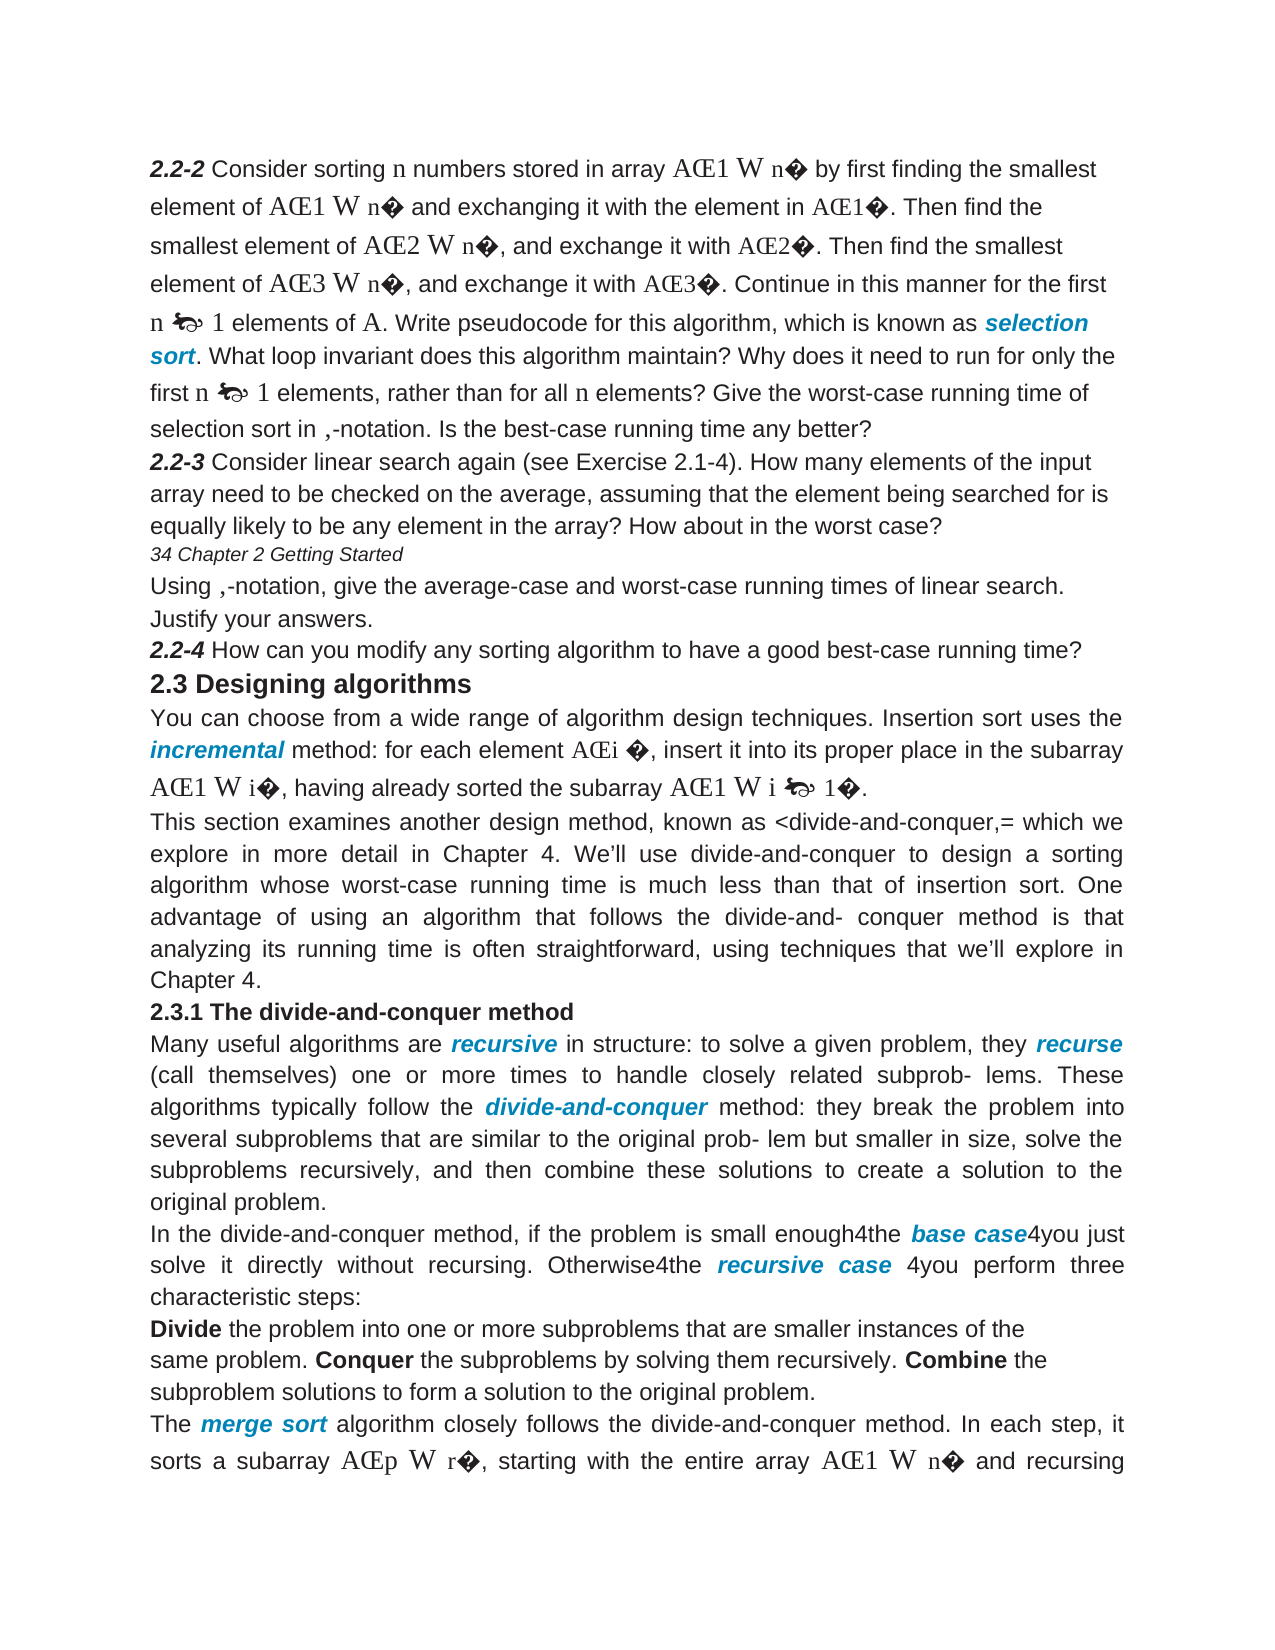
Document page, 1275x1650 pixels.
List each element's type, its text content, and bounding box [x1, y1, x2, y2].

text Divide the problem into one or more subproblems that are smaller instances of the [150, 1314, 1125, 1342]
text Using ‚-notation, give the average-case and worst-case running times of linear search. Justify your answers. [150, 569, 1125, 632]
text 2.2-4 How can you modify any sorting algorithm to have a good best-case running time? [150, 636, 1125, 664]
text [150, 1409, 1125, 1476]
text 34 Chapter 2 Getting Started [150, 543, 1125, 566]
text Many useful algorithms are recursive in structure: to solve a given problem, they recurse (call themselves) one or more times to handle closely related subprob- lems. These algorithms typically follow the divide-and-conquer method: they break the problem into several subproblems that are similar to the original prob- lem but smaller in size, solve the subproblems recursively, and then combine these solutions to create a solution to the original problem. [150, 1029, 1125, 1216]
text 2.2-2 Consider sorting n numbers stored in array AŒ1 W n� by first finding the smallest element of AŒ1 W n� and exchanging it with the element in AŒ1�. Then find the smallest element of AŒ2 W n�, and exchange it with AŒ2�. Then find the smallest element of AŒ3 W n�, and exchange it with AŒ3�. Continue in this manner for the first n  1 elements of A. Write pseudocode for this algorithm, which is known as selection sort. What loop invariant does this algorithm maintain? Why does it need to run for only the first n  1 elements, rather than for all n elements? Give the worst-case running time of selection sort in ‚-notation. Is the best-case running time any better? [150, 150, 1125, 444]
text 2.2-3 Consider linear search again (see Exercise 2.1-4). How many elements of the input array need to be checked on the average, assuming that the element being searched for is equally likely to be any element in the array? How about in the worst case? [150, 448, 1125, 539]
text In the divide-and-conquer method, if the problem is small enough4the base case4you just solve it directly without recursing. Otherwise4the recursive case 4you perform three characteristic steps: [150, 1219, 1125, 1311]
text same problem. Conquer the subproblems by solving them recursively. Combine the subproblem solutions to form a solution to the original problem. [150, 1346, 1125, 1406]
text You can choose from a wide range of algorithm design techniques. Insertion sort uses the incremental method: for each element AŒi �, insert it into its proper place in the subarray AŒ1 W i�, having already sorted the subarray AŒ1 W i  1�. [150, 704, 1125, 803]
text This section examines another design method, known as <divide-and-conquer,= which we explore in more detail in Chapter 4. We’ll use divide-and-conquer to design a sorting algorithm whose worst-case running time is much less than that of insertion sort. One advantage of using an algorithm that follows the divide-and- conquer method is that analyzing its running time is often straightforward, using techniques that we’ll explore in Chapter 4. [150, 808, 1125, 994]
text 2.3 Designing algorithms [150, 668, 1125, 699]
text 2.3.1 The divide-and-conquer method [150, 998, 1125, 1026]
